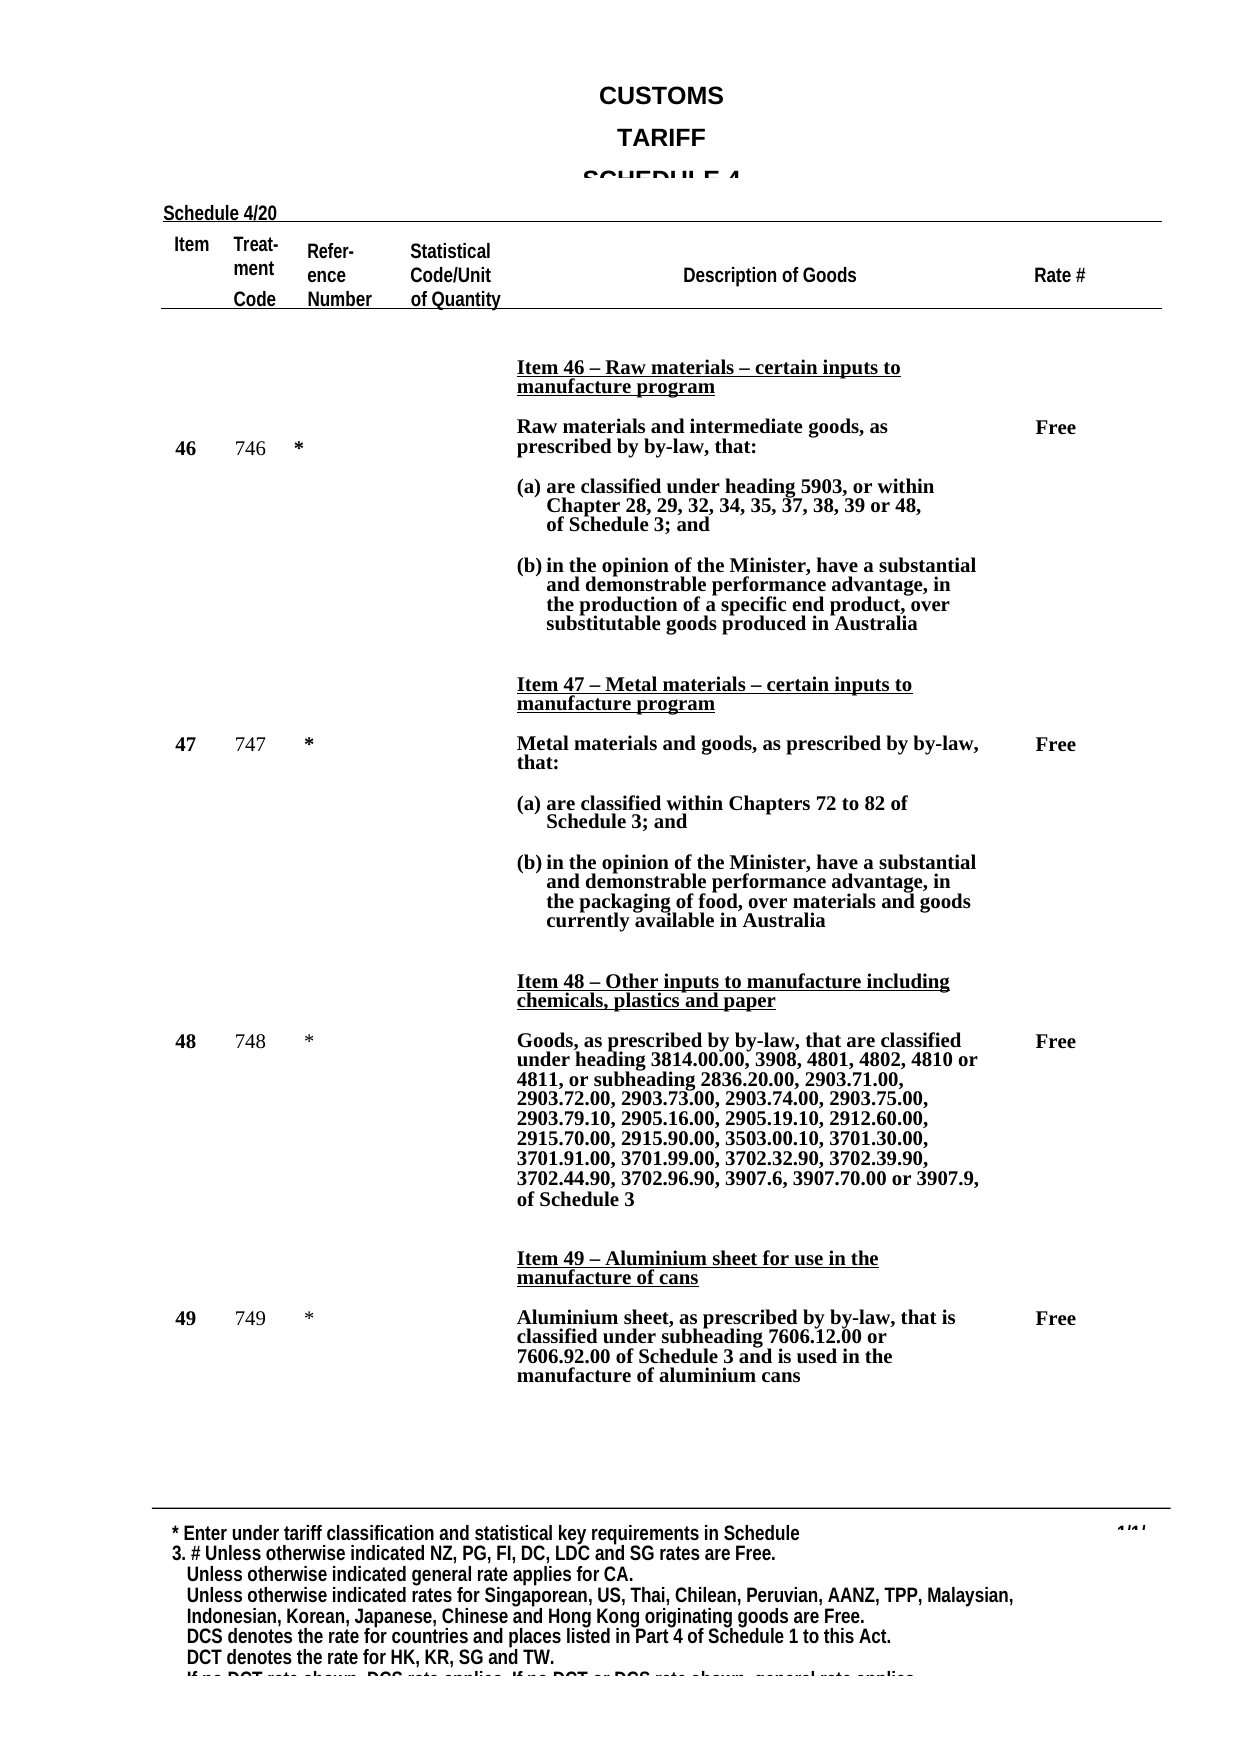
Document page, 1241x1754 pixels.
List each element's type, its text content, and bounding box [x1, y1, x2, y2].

text Statistical Code/Unit [410, 239, 493, 287]
table_cell * [280, 952, 415, 1229]
table_cell Free [1008, 1229, 1097, 1389]
table_cell 49 [154, 1229, 215, 1389]
text Description of Goods Rate # [683, 263, 1240, 287]
text Item Treat- ment [174, 232, 281, 279]
text Schedule 4/20 [163, 200, 1240, 224]
table_cell 748 [215, 952, 279, 1229]
table_cell * [280, 1229, 415, 1389]
table_cell Item 47 – Metal materials – certain inputs to manufacture program Metal materials and goods, as prescribed by by-law, that: are classified within Chapters 72 to 82 of Schedule 3; and in the opinion of the Minister, have a substantial and demonstrable performance advantage, in the packaging of food, over materials and goods currently available in Australia [415, 655, 1007, 952]
table_cell Item 48 – Other inputs to manufacture including chemicals, plastics and paper Goods, as prescribed by by-law, that are classified under heading 3814.00.00, 3908, 4801, 4802, 4810 or 4811, or subheading 2836.20.00, 2903.71.00, 2903.72.00, 2903.73.00, 2903.74.00, 2903.75.00, 2903.79.10, 2905.16.00, 2905.19.10, 2912.60.00, 2915.70.00, 2915.90.00, 3503.00.10, 3701.30.00, 3701.91.00, 3701.99.00, 3702.32.90, 3702.39.90, 3702.44.90, 3702.96.90, 3907.6, 3907.70.00 or 3907.9, of Schedule 3 [415, 952, 1007, 1229]
text Refer- ence [307, 239, 356, 287]
table_header * [280, 357, 415, 655]
table_header 746 [215, 357, 279, 655]
text Code Number of Quantity [161, 287, 1240, 311]
table_header 46 [154, 357, 215, 655]
table_cell Free [1008, 655, 1097, 952]
table_cell * [280, 655, 415, 952]
table_cell 747 [215, 655, 279, 952]
table_cell 48 [154, 952, 215, 1229]
table_cell Free [1008, 952, 1097, 1229]
table_cell 749 [215, 1229, 279, 1389]
table_header Item 46 – Raw materials – certain inputs to manufacture program Raw materials and intermediate goods, as prescribed by by-law, that: are classified under heading 5903, or within Chapter 28, 29, 32, 34, 35, 37, 38, 39 or 48, of Schedule 3; and in the opinion of the Minister, have a substantial and demonstrable performance advantage, in the production of a specific end product, over substitutable goods produced in Australia [415, 357, 1007, 655]
table_cell 47 [154, 655, 215, 952]
table_header Free [1008, 357, 1097, 655]
table_cell Item 49 – Aluminium sheet for use in the manufacture of cans Aluminium sheet, as prescribed by by-law, that is classified under subheading 7606.12.00 or 7606.92.00 of Schedule 3 and is used in the manufacture of aluminium cans [415, 1229, 1007, 1389]
